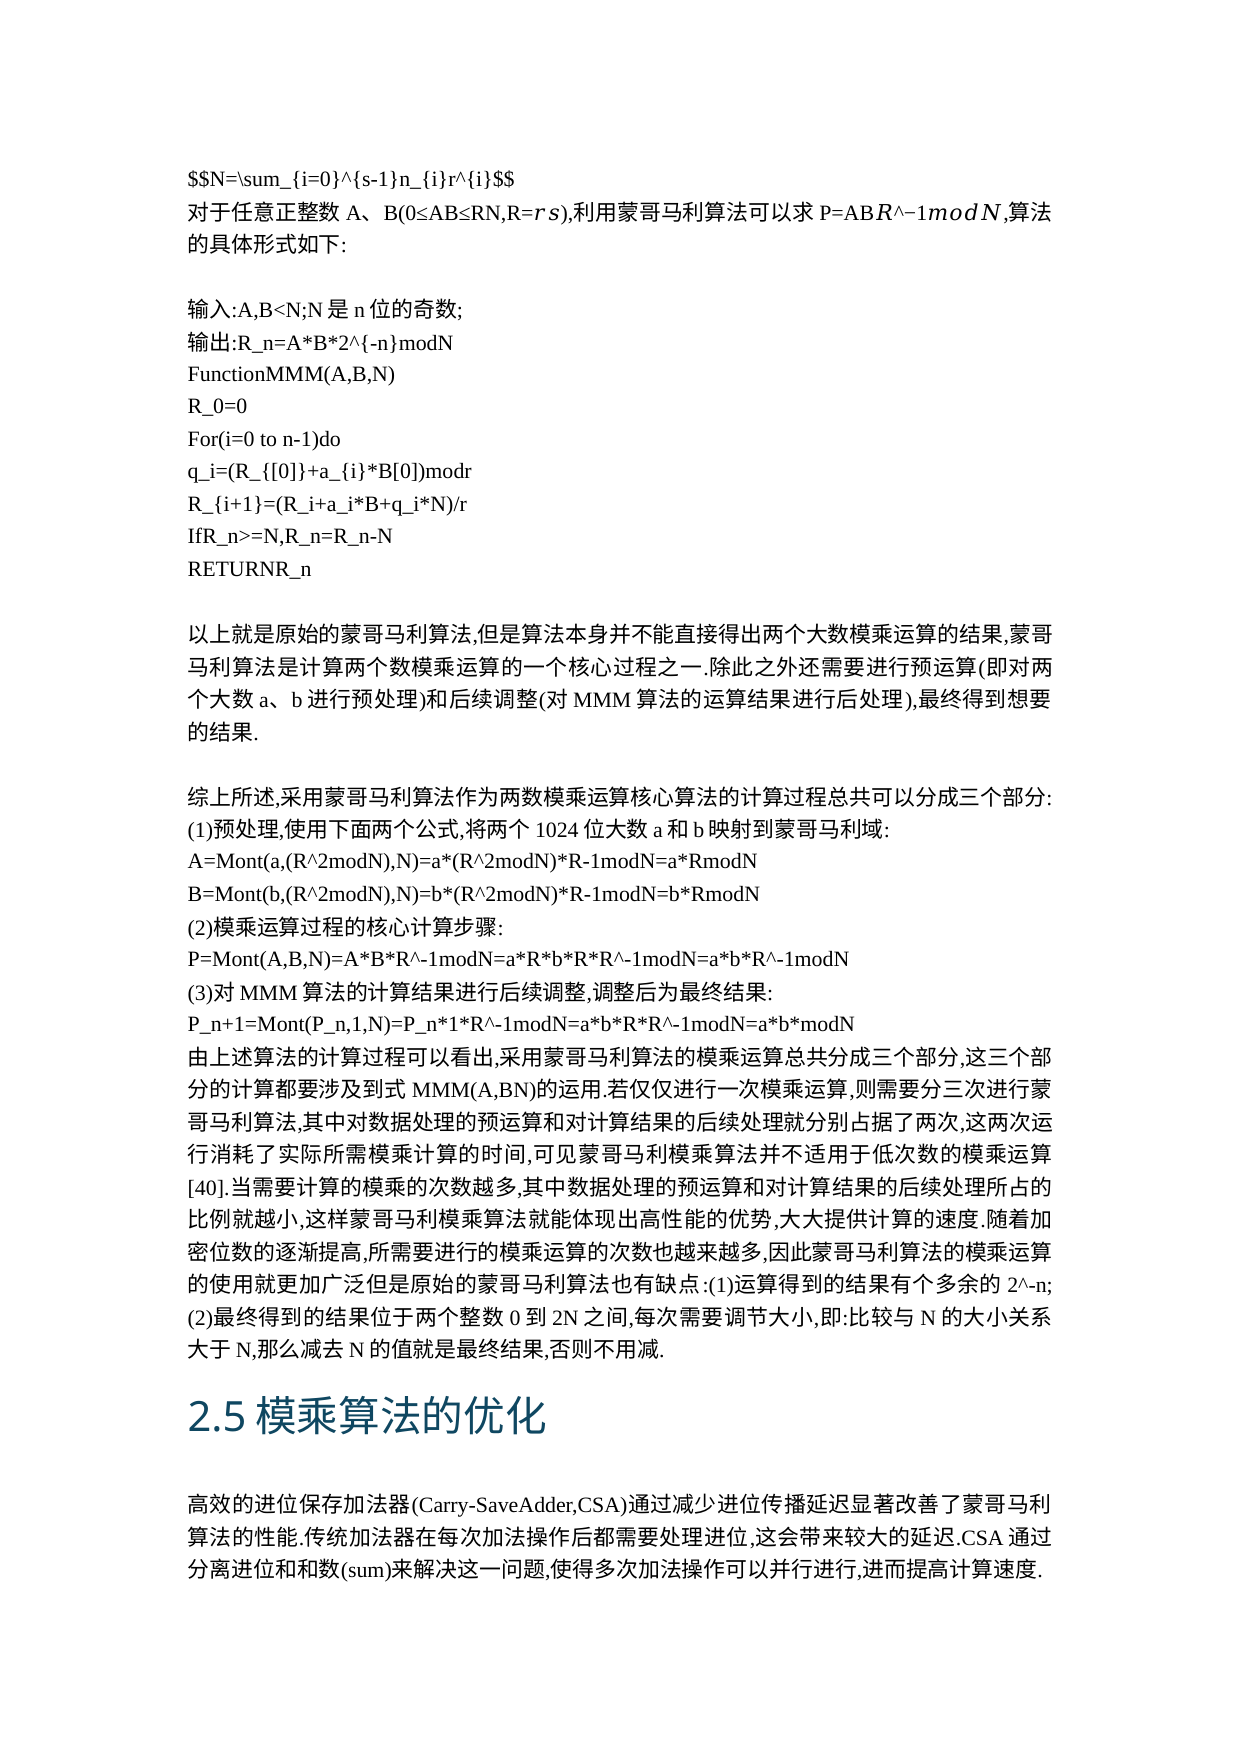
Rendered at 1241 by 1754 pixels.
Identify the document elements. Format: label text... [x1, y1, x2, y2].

text (2)模乘运算过程的核心计算步骤: [187, 909, 1053, 942]
text q_i=(R_{[0]}+a_{i}*B[0])modr [187, 454, 1053, 487]
text 输出:R_n=A*B*2^{-n}modN [187, 324, 1053, 357]
text 综上所述,采用蒙哥马利算法作为两数模乘运算核心算法的计算过程总共可以分成三个部分: [187, 779, 1053, 812]
text 由上述算法的计算过程可以看出,采用蒙哥马利算法的模乘运算总共分成三个部分,这三个部分的计算都要涉及到式MMM(A,BN)的运用.若仅仅进行一次模乘运算,则需要分三次进行蒙哥马利算法,其中对数据处理的预运算和对计算结果的后续处理就分别占据了两次,这两次运行消耗了实际所需模乘计算的时间,可见蒙哥马利模乘算法并不适用于低次数的模乘运算[40].当需要计算的模乘的次数越多,其中数据处理的预运算和对计算结果的后续处理所占的比例就越小,这样蒙哥马利模乘算法就能体现出高性能的优势,大大提供计算的速度.随着加密位数的逐渐提高,所需要进行的模乘运算的次数也越来越多,因此蒙哥马利算法的模乘运算的使用就更加广泛但是原始的蒙哥马利算法也有缺点:(1)运算得到的结果有个多余的2^-n;(2)最终得到的结果位于两个整数0到2N之间,每次需要调节大小,即:比较与N的大小关系大于N,那么减去N的值就是最终结果,否则不用减. [187, 1039, 1053, 1364]
text (1)预处理,使用下面两个公式,将两个1024位大数a和b映射到蒙哥马利域: [187, 812, 1053, 844]
text A=Mont(a,(R^2modN),N)=a*(R^2modN)*R-1modN=a*RmodN [187, 844, 1053, 877]
text P_n+1=Mont(P_n,1,N)=P_n*1*R^-1modN=a*b*R*R^-1modN=a*b*modN [187, 1007, 1053, 1039]
text 对于任意正整数A、B(0≤AB≤RN,R=𝑟𝑠),利用蒙哥马利算法可以求P=AB𝑅^−1𝑚𝑜𝑑𝑁,算法的具体形式如下: [187, 194, 1053, 259]
text RETURNR_n [187, 552, 1053, 584]
text R_{i+1}=(R_i+a_i*B+q_i*N)/r [187, 487, 1053, 519]
subtitle 2.5模乘算法的优化 [187, 1381, 1053, 1446]
text FunctionMMM(A,B,N) [187, 357, 1053, 389]
text $$N=\sum_{i=0}^{s-1}n_{i}r^{i}$$ [187, 162, 1053, 194]
text (3)对MMM算法的计算结果进行后续调整,调整后为最终结果: [187, 974, 1053, 1007]
text 以上就是原始的蒙哥马利算法,但是算法本身并不能直接得出两个大数模乘运算的结果,蒙哥马利算法是计算两个数模乘运算的一个核心过程之一.除此之外还需要进行预运算(即对两个大数a、b进行预处理)和后续调整(对MMM算法的运算结果进行后处理),最终得到想要的结果. [187, 617, 1053, 747]
text For(i=0 to n-1)do [187, 422, 1053, 454]
text 高效的进位保存加法器(Carry-SaveAdder,CSA)通过减少进位传播延迟显著改善了蒙哥马利算法的性能.传统加法器在每次加法操作后都需要处理进位,这会带来较大的延迟.CSA通过分离进位和和数(sum)来解决这一问题,使得多次加法操作可以并行进行,进而提高计算速度. [187, 1487, 1053, 1584]
text R_0=0 [187, 389, 1053, 422]
text B=Mont(b,(R^2modN),N)=b*(R^2modN)*R-1modN=b*RmodN [187, 877, 1053, 909]
text P=Mont(A,B,N)=A*B*R^-1modN=a*R*b*R*R^-1modN=a*b*R^-1modN [187, 942, 1053, 974]
text IfR_n>=N,R_n=R_n-N [187, 519, 1053, 552]
text 输入:A,B<N;N是n位的奇数; [187, 292, 1053, 324]
